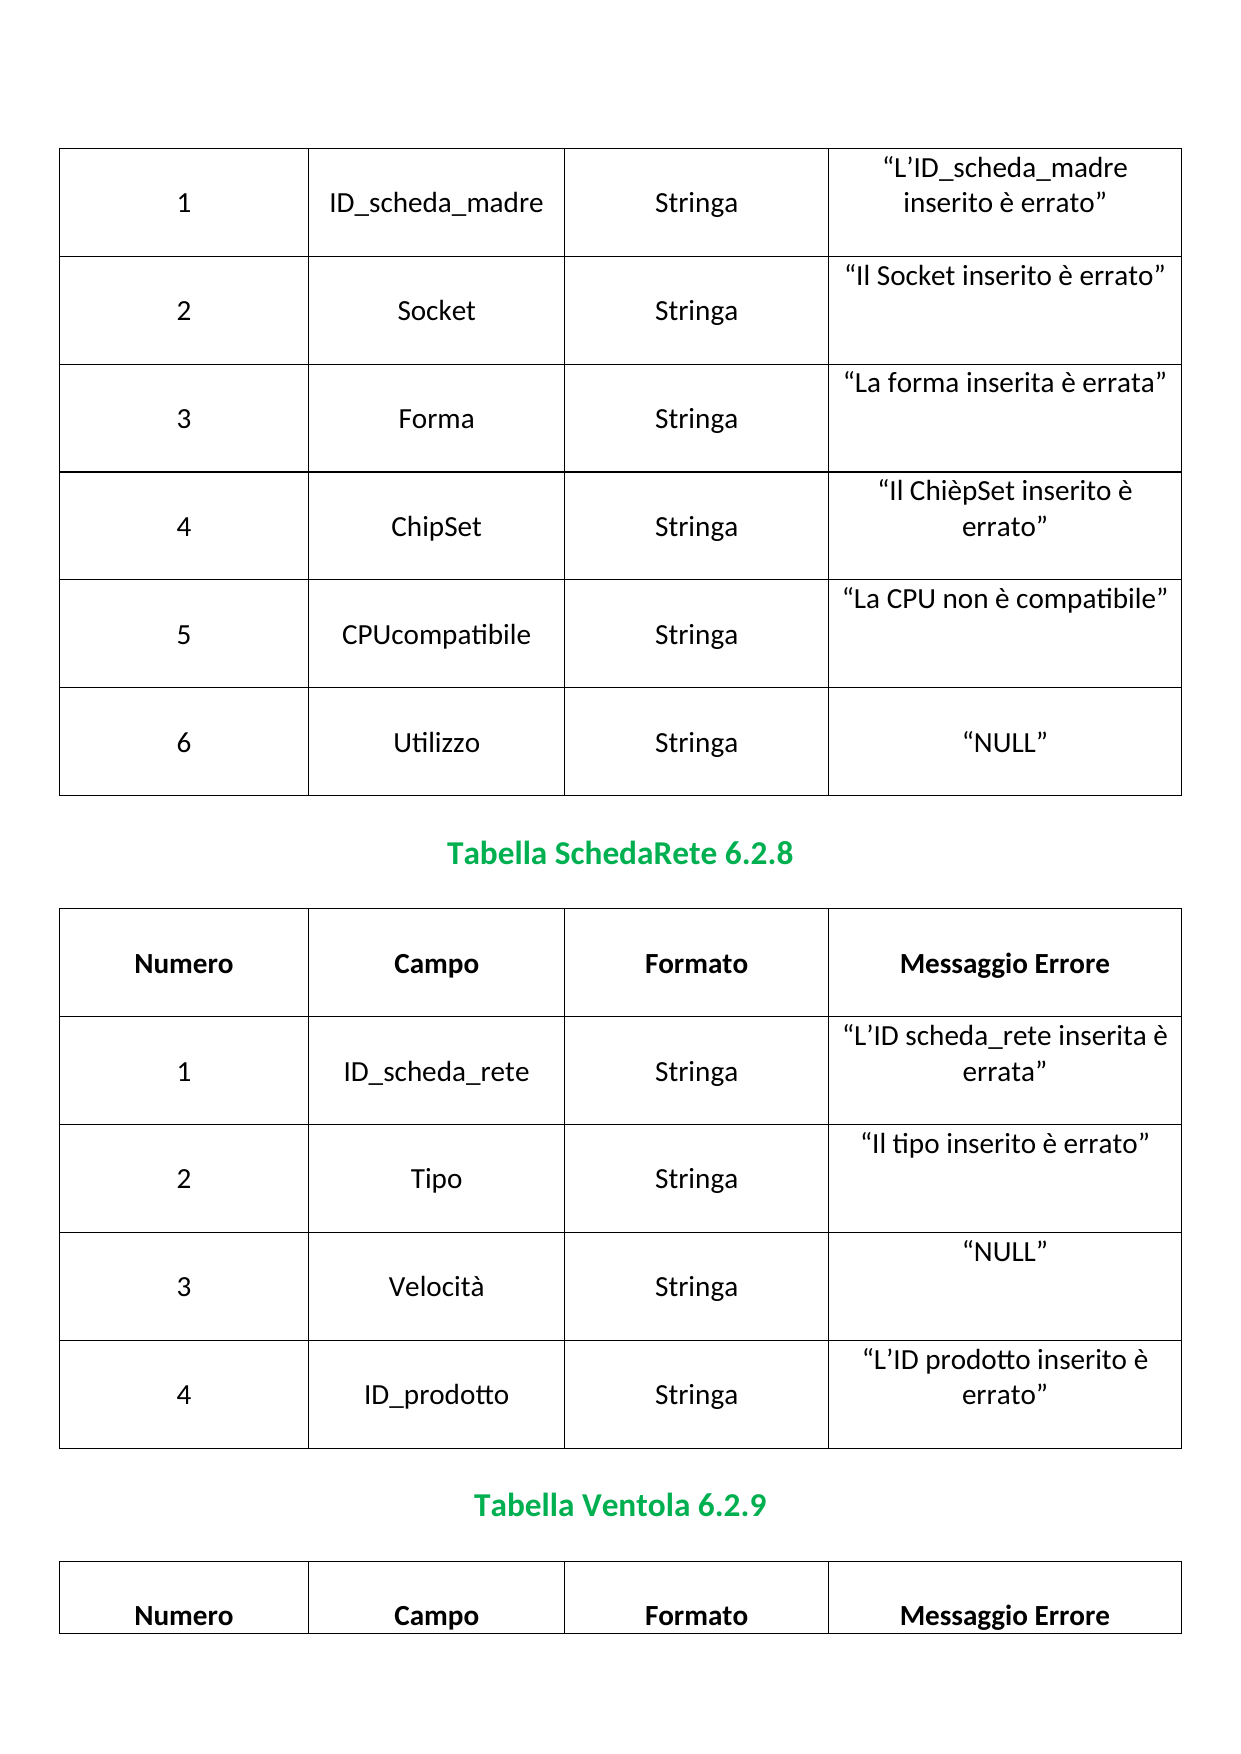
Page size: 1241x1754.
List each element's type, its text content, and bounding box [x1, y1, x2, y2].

table_header Campo [309, 909, 564, 1016]
table_cell “Il tipo inserito è errato” [829, 1125, 1181, 1232]
table_cell 3 [60, 365, 308, 471]
table_cell Stringa [565, 473, 828, 579]
table_cell CPUcompatibile [309, 580, 564, 687]
table_cell ID_scheda_rete [309, 1017, 564, 1124]
table_cell 4 [60, 473, 308, 579]
table_header Formato [565, 909, 828, 1016]
table_header Messaggio Errore [829, 909, 1181, 1016]
table_cell 1 [60, 1017, 308, 1124]
table_cell “Il ChièpSet inserito è errato” [829, 473, 1181, 579]
table_cell “L’ID prodotto inserito è errato” [829, 1341, 1181, 1448]
table_cell Forma [309, 365, 564, 471]
text Tabella Ventola 6.2.9 [118, 1484, 1122, 1525]
table_cell 2 [60, 1125, 308, 1232]
table_cell Stringa [565, 149, 828, 256]
table_cell “L’ID scheda_rete inserita è errata” [829, 1017, 1181, 1124]
table_cell “La CPU non è compatibile” [829, 580, 1181, 687]
table_cell Stringa [565, 1017, 828, 1124]
table_cell “L’ID_scheda_madre inserito è errato” [829, 149, 1181, 256]
table_cell 2 [60, 257, 308, 363]
table_cell Stringa [565, 365, 828, 471]
table_header Numero [60, 909, 308, 1016]
table_cell ID_scheda_madre [309, 149, 564, 256]
table_cell 6 [60, 688, 308, 795]
table_cell Velocità [309, 1233, 564, 1340]
table_cell Socket [309, 257, 564, 363]
table_cell 5 [60, 580, 308, 687]
table_cell “La forma inserita è errata” [829, 365, 1181, 471]
table_cell Stringa [565, 1125, 828, 1232]
table_header Campo [309, 1562, 564, 1633]
table_cell Stringa [565, 1341, 828, 1448]
table_cell ID_prodotto [309, 1341, 564, 1448]
table_cell Utilizzo [309, 688, 564, 795]
table_header Formato [565, 1562, 828, 1633]
table_cell “NULL” [829, 1233, 1181, 1340]
table_cell “NULL” [829, 688, 1181, 795]
table_cell 4 [60, 1341, 308, 1448]
table_cell Stringa [565, 257, 828, 363]
table_cell 3 [60, 1233, 308, 1340]
table_header Messaggio Errore [829, 1562, 1181, 1633]
table_cell Stringa [565, 688, 828, 795]
table_header Numero [60, 1562, 308, 1633]
table_cell Stringa [565, 580, 828, 687]
table_cell Stringa [565, 1233, 828, 1340]
table_cell 1 [60, 149, 308, 256]
table_cell “Il Socket inserito è errato” [829, 257, 1181, 363]
table_cell Tipo [309, 1125, 564, 1232]
text Tabella SchedaRete 6.2.8 [118, 832, 1122, 872]
table_cell ChipSet [309, 473, 564, 579]
